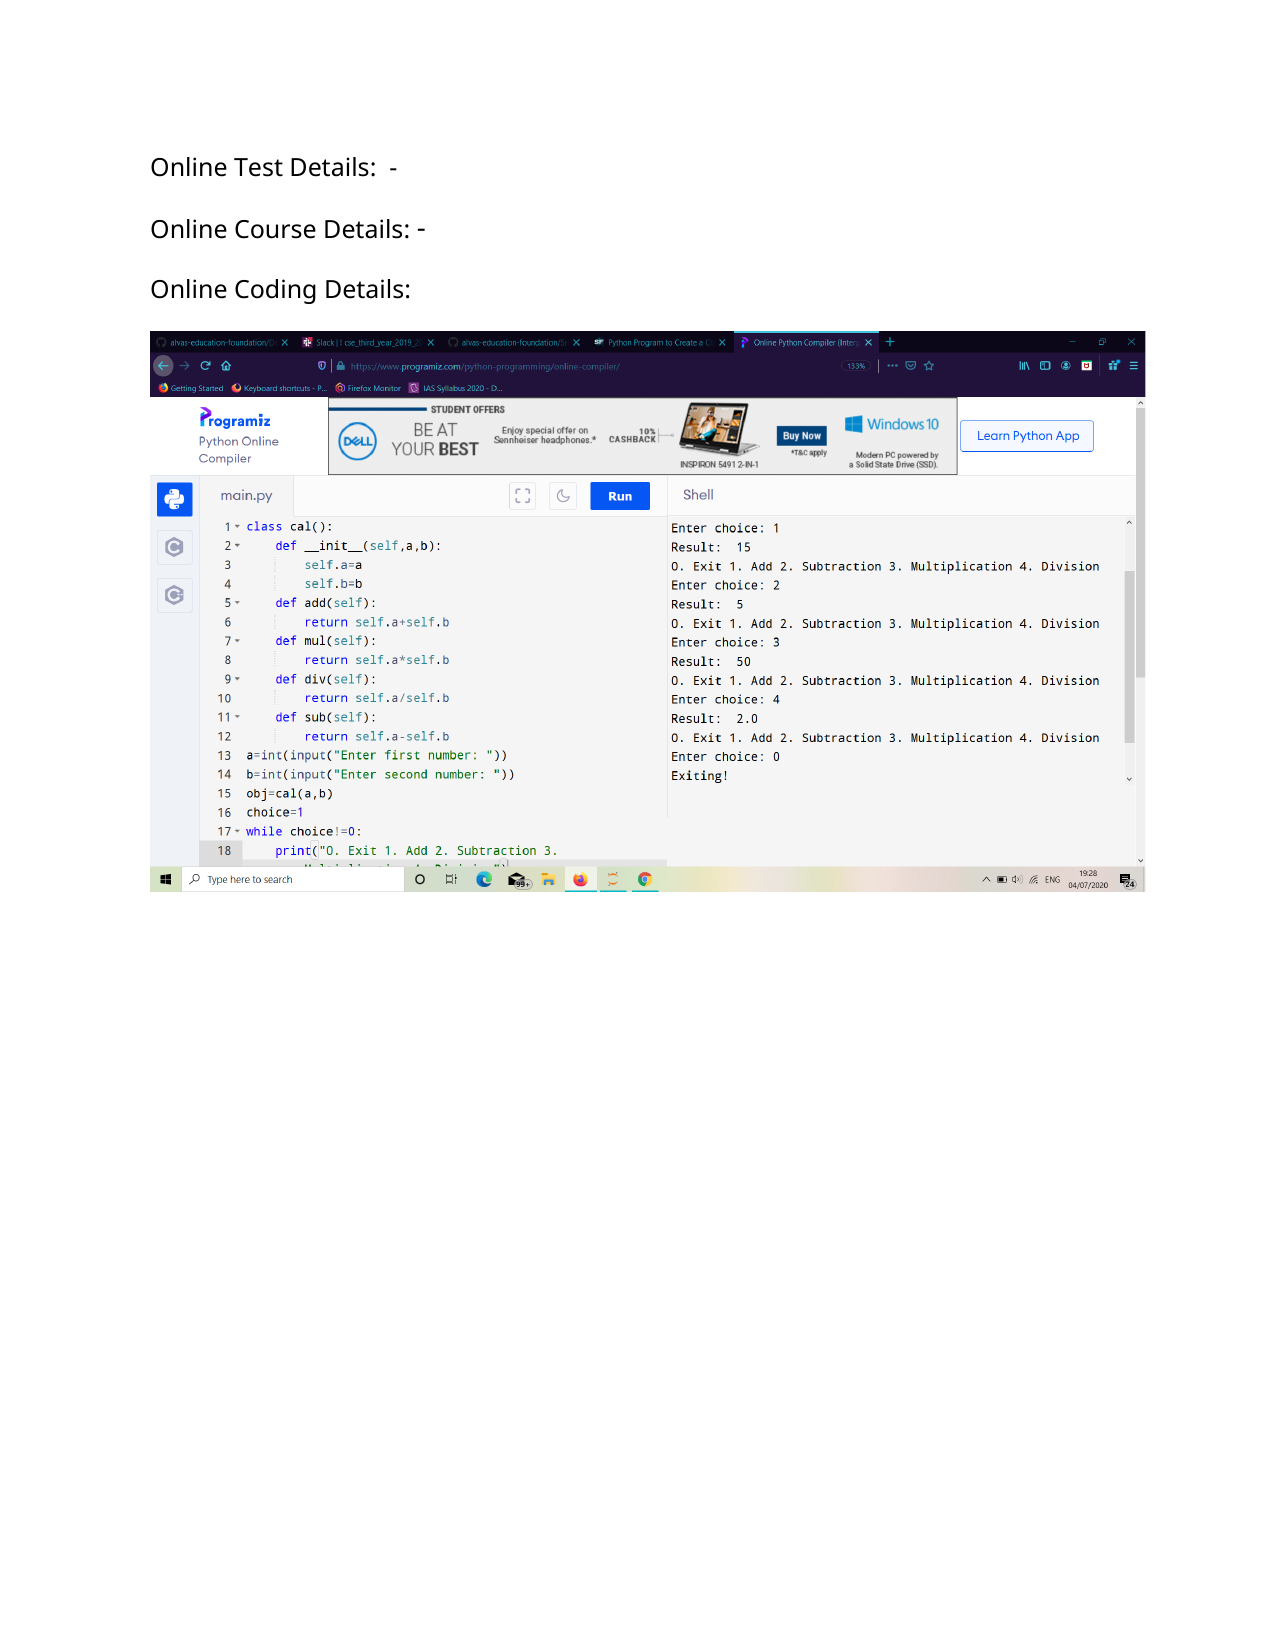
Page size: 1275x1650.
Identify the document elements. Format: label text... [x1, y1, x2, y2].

text Online Test Details: - [150, 150, 1125, 184]
text Online Course Details: - [150, 210, 1125, 246]
picture [150, 331, 1146, 892]
text Online Coding Details: [150, 272, 1125, 306]
